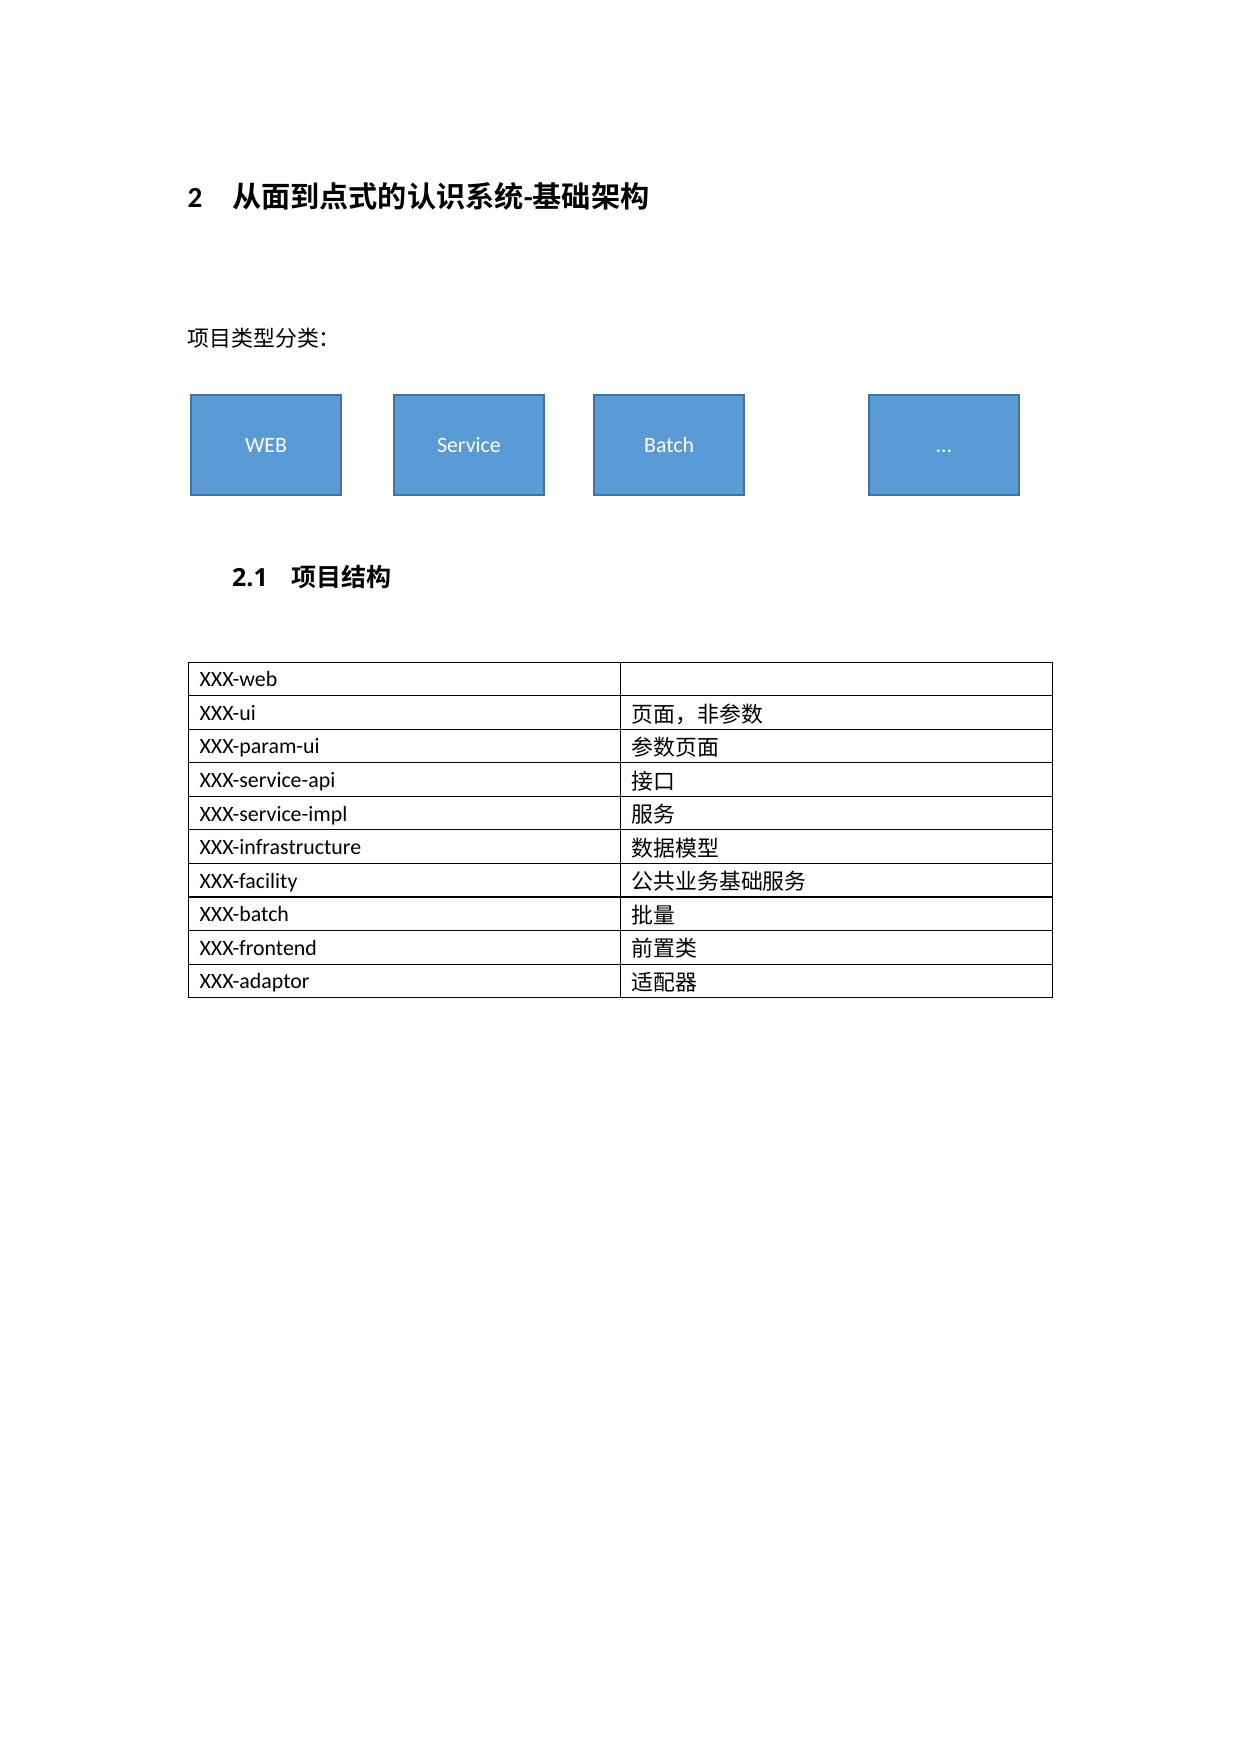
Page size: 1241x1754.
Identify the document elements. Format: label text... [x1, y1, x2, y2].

table_cell XXX-facility [189, 864, 620, 896]
table_cell XXX-adaptor [189, 965, 620, 997]
table_cell XXX-infrastructure [189, 830, 620, 863]
table_cell 适配器 [621, 965, 1052, 997]
table_cell 公共业务基础服务 [621, 864, 1052, 896]
table_cell XXX-service-impl [189, 797, 620, 829]
subtitle 从面到点式的认识系统-基础架构 [187, 162, 1053, 227]
table_cell XXX-batch [189, 898, 620, 930]
table_cell 批量 [621, 898, 1052, 930]
table_cell XXX-service-api [189, 763, 620, 796]
table_cell XXX-frontend [189, 931, 620, 963]
table_cell 服务 [621, 797, 1052, 829]
subtitle 项目结构 [232, 543, 1053, 608]
table_cell 前置类 [621, 931, 1052, 963]
text 项目类型分类： [187, 321, 1053, 353]
table_cell 数据模型 [621, 830, 1052, 863]
table_cell 页面，非参数 [621, 696, 1052, 729]
table_cell XXX-ui [189, 696, 620, 729]
table_cell 参数页面 [621, 730, 1052, 762]
table_header [621, 663, 1052, 695]
table_header XXX-web [189, 663, 620, 695]
table_cell XXX-param-ui [189, 730, 620, 762]
table_cell 接口 [621, 763, 1052, 796]
